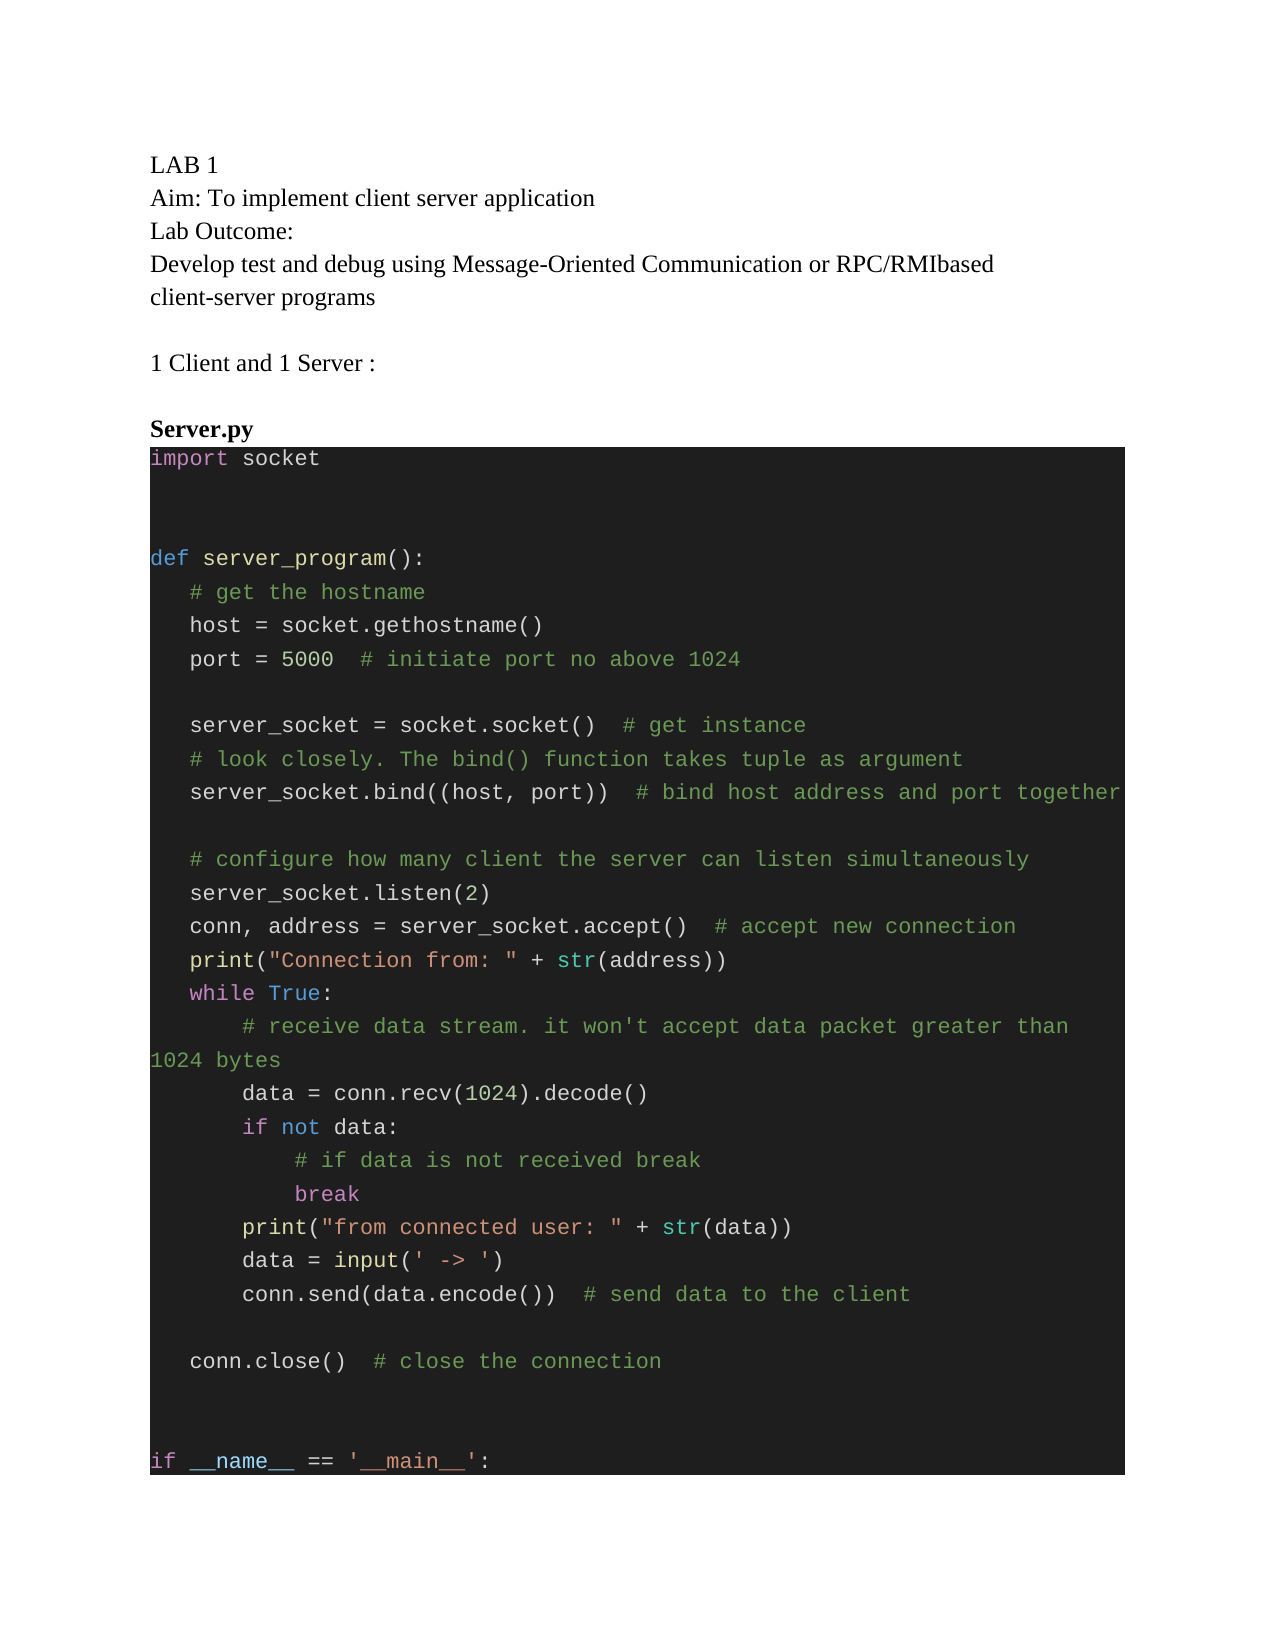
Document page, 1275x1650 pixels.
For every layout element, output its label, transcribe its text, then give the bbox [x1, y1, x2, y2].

text LAB 1 [150, 150, 1125, 179]
text print("from connected user: " + str(data)) [150, 1216, 1125, 1241]
text # receive data stream. it won't accept data packet greater than 1024 bytes [150, 1016, 1125, 1074]
text Develop test and debug using Message-Oriented Communication or RPC/RMIbased [150, 249, 1125, 278]
text conn, address = server_socket.accept() # accept new connection [150, 915, 1125, 940]
text # if data is not received break [150, 1149, 1125, 1174]
text server_socket = socket.socket() # get instance [150, 715, 1125, 739]
text # get the hostname [150, 581, 1125, 606]
text Aim: To implement client server application [150, 183, 1125, 212]
text # look closely. The bind() function takes tuple as argument [150, 748, 1125, 773]
text host = socket.gethostname() [150, 614, 1125, 639]
text data = input(' -> ') [150, 1250, 1125, 1274]
text server_socket.bind((host, port)) # bind host address and port together [150, 782, 1125, 806]
text port = 5000 # initiate port no above 1024 [150, 648, 1125, 673]
text Server.py [150, 414, 1125, 443]
text break [150, 1183, 1125, 1208]
text import socket [150, 447, 1125, 472]
text client-server programs [150, 282, 1125, 311]
text def server_program(): [150, 547, 1125, 572]
text if not data: [150, 1116, 1125, 1141]
text # configure how many client the server can listen simultaneously [150, 848, 1125, 873]
text Lab Outcome: [150, 216, 1125, 245]
text server_socket.listen(2) [150, 882, 1125, 907]
text 1 Client and 1 Server : [150, 348, 1125, 377]
text print("Connection from: " + str(address)) [150, 949, 1125, 973]
text conn.close() # close the connection [150, 1350, 1125, 1375]
text if __name__ == '__main__': [150, 1450, 1125, 1475]
text conn.send(data.encode()) # send data to the client [150, 1283, 1125, 1308]
text data = conn.recv(1024).decode() [150, 1082, 1125, 1107]
text while True: [150, 982, 1125, 1007]
